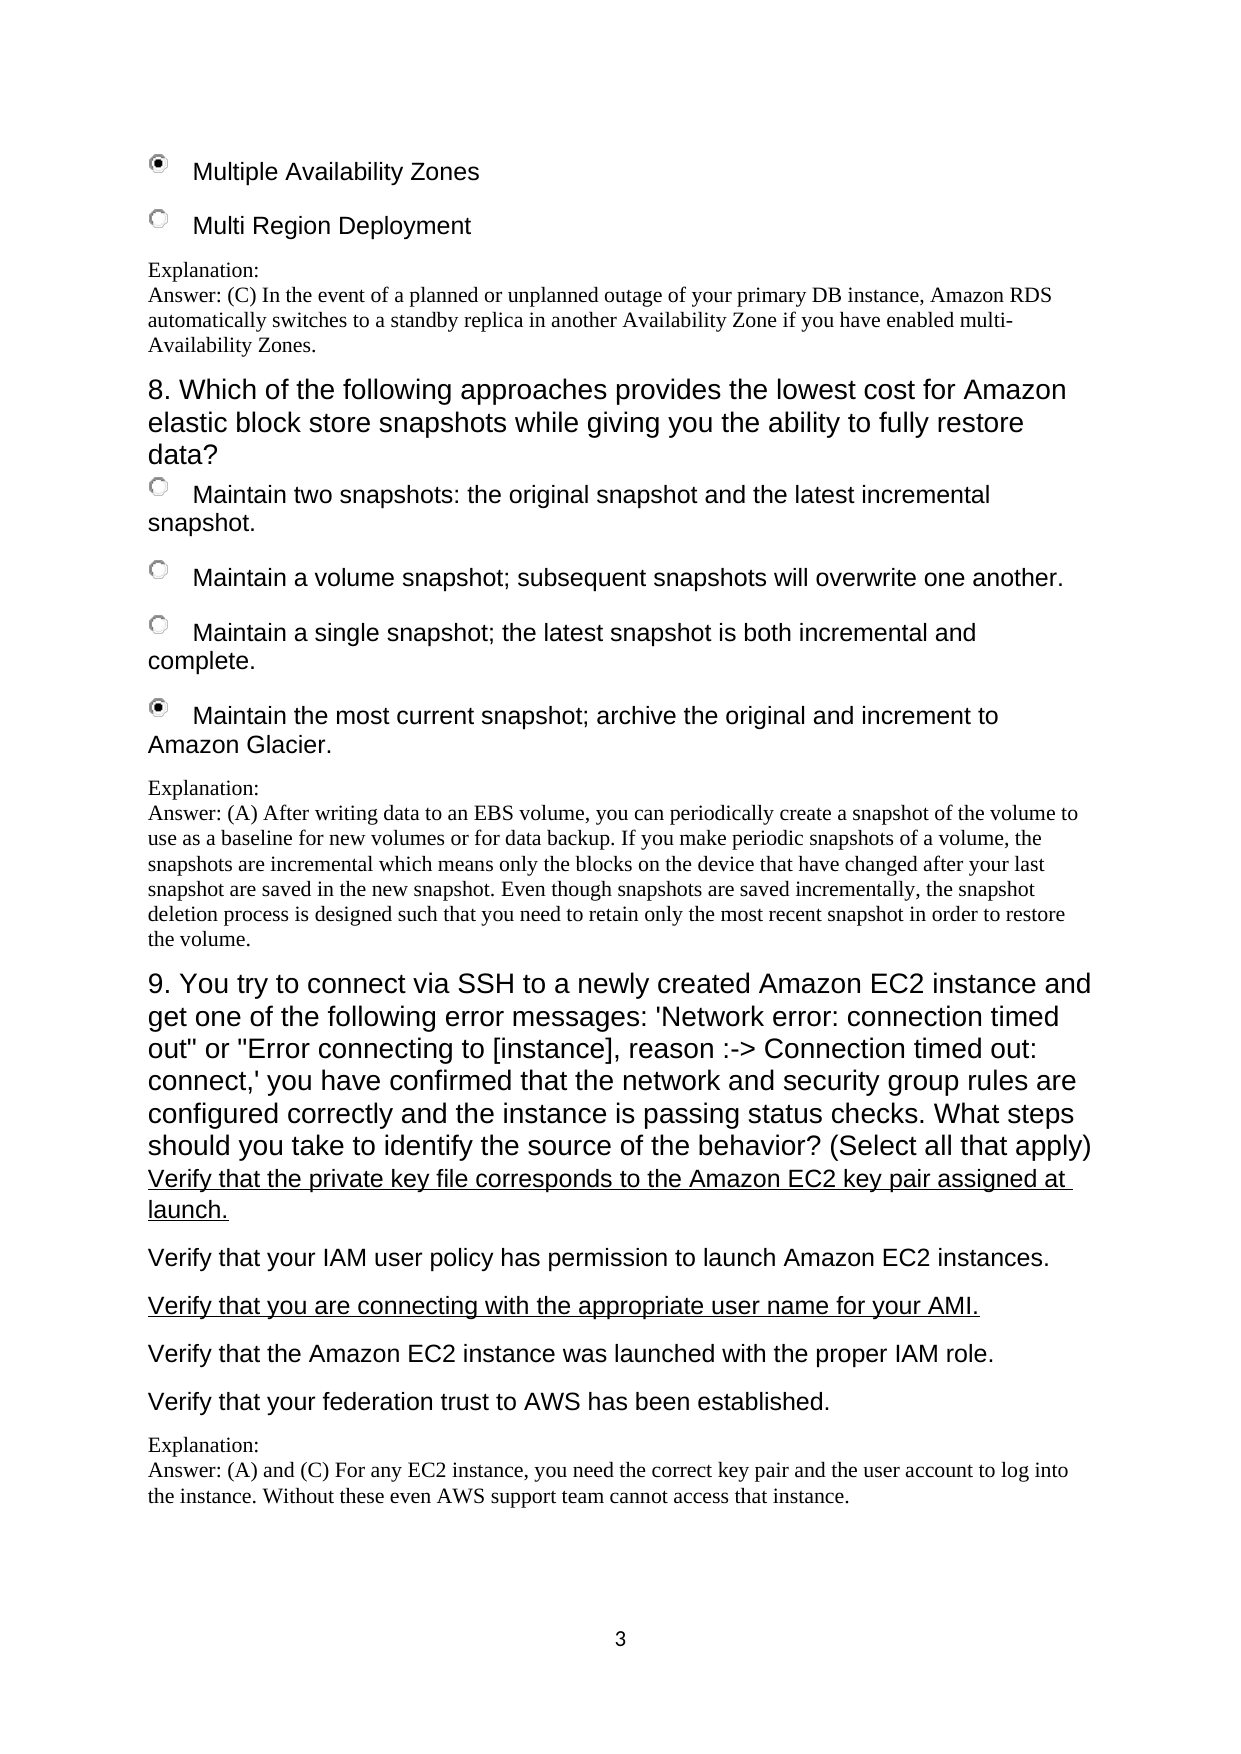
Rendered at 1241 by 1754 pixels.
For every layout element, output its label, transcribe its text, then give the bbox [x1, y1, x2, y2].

text Maintain two snapshots: the original snapshot and the latest incremental snapshot. [148, 470, 1093, 537]
text Maintain the most current snapshot; archive the original and increment to Amazon Glacier. [148, 692, 1093, 758]
text Explanation: [148, 775, 1093, 800]
text Verify that your IAM user policy has permission to launch Amazon EC2 instances. [148, 1241, 1093, 1272]
text Verify that your federation trust to AWS has been established. [148, 1384, 1093, 1416]
text Verify that you are connecting with the appropriate user name for your AMI. [148, 1288, 1093, 1320]
text Verify that the private key file corresponds to the Amazon EC2 key pair assigned at launch. [148, 1161, 1093, 1224]
text 9. You try to connect via SSH to a newly created Amazon EC2 instance and get one of the following error messages: 'Network error: connection timed out" or "Error connecting to [instance], reason :-> Connection timed out: connect,' you have confirmed that the network and security group rules are configured correctly and the instance is passing status checks. What steps should you take to identify the source of the behavior? (Select all that apply) [148, 967, 1093, 1161]
text Maintain a single snapshot; the latest snapshot is both incremental and complete. [148, 608, 1093, 675]
text Multiple Availability Zones [148, 148, 1093, 186]
text Answer: (C) In the event of a planned or unplanned outage of your primary DB instance, Amazon RDS automatically switches to a standby replica in another Availability Zone if you have enabled multi-Availability Zones. [148, 282, 1093, 358]
text Explanation: [148, 257, 1093, 282]
text 8. Which of the following approaches provides the lowest cost for Amazon elastic block store snapshots while giving you the ability to fully restore data? [148, 373, 1093, 470]
text Maintain a volume snapshot; subsequent snapshots will overwrite one another. [148, 554, 1093, 592]
text Answer: (A) and (C) For any EC2 instance, you need the correct key pair and the user account to log into the instance. Without these even AWS support team cannot access that instance. [148, 1457, 1093, 1508]
text Multi Region Deployment [148, 202, 1093, 240]
text Explanation: [148, 1432, 1093, 1457]
text Verify that the Amazon EC2 instance was launched with the proper IAM role. [148, 1336, 1093, 1368]
text Answer: (A) After writing data to an EBS volume, you can periodically create a snapshot of the volume to use as a baseline for new volumes or for data backup. If you make periodic snapshots of a volume, the snapshots are incremental which means only the blocks on the device that have changed after your last snapshot are saved in the new snapshot. Even though snapshots are saved incrementally, the snapshot deletion process is designed such that you need to retain only the most recent snapshot in order to restore the volume. [148, 800, 1093, 951]
